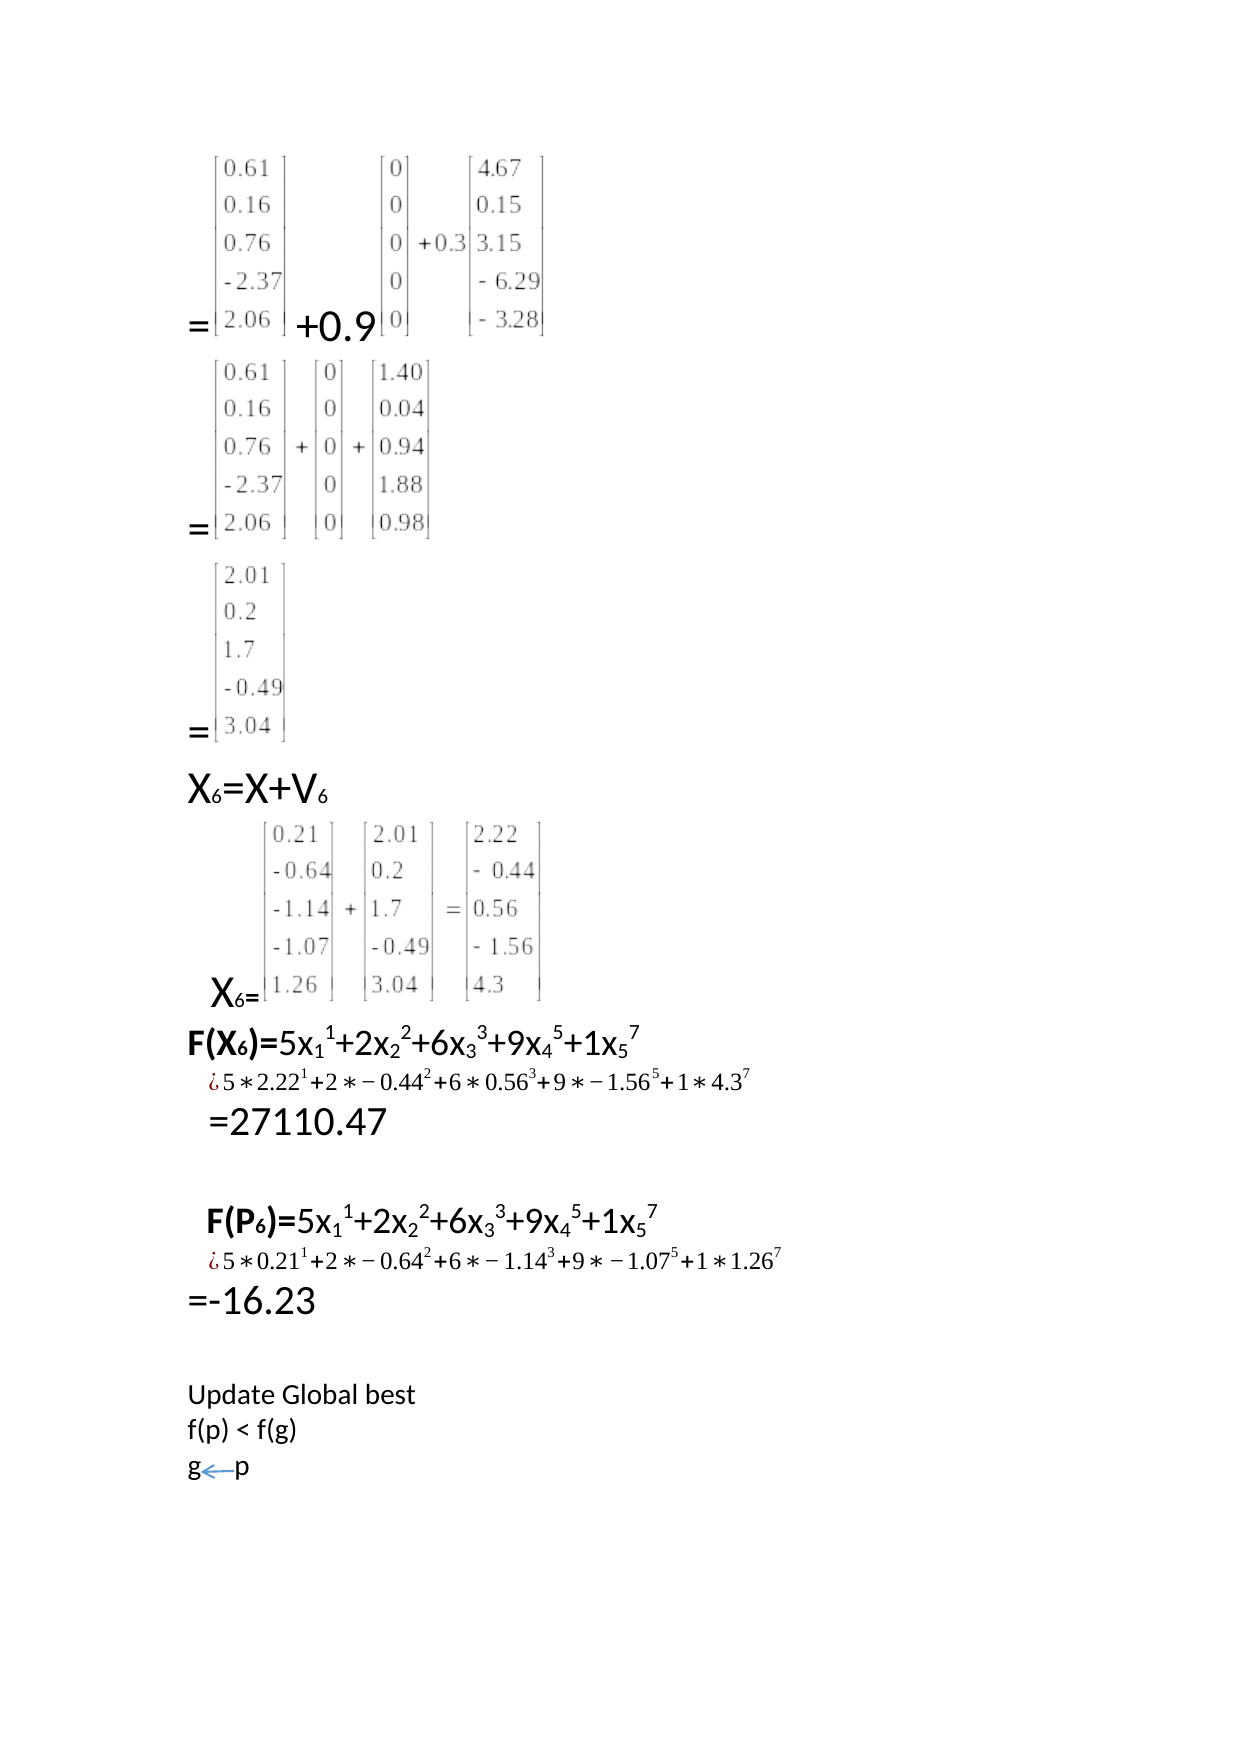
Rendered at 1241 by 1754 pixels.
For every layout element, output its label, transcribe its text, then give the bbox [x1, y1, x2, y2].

text X6=X+V6 [187, 759, 1053, 815]
text f(p) < f(g) [187, 1411, 1053, 1447]
text g p [187, 1447, 1053, 1483]
text =+0.9 [187, 150, 1053, 353]
text = [187, 556, 1053, 759]
text = [187, 353, 1053, 556]
text Update Global best [187, 1376, 1053, 1411]
text =27110.47 [187, 1095, 1053, 1146]
text F(P6)=5x11+2x22+6x33+9x45+1x57 [187, 1197, 1053, 1243]
text =-16.23 [187, 1274, 1053, 1325]
text X6= F(X6)=5x11+2x22+6x33+9x45+1x57 [187, 815, 1053, 1064]
